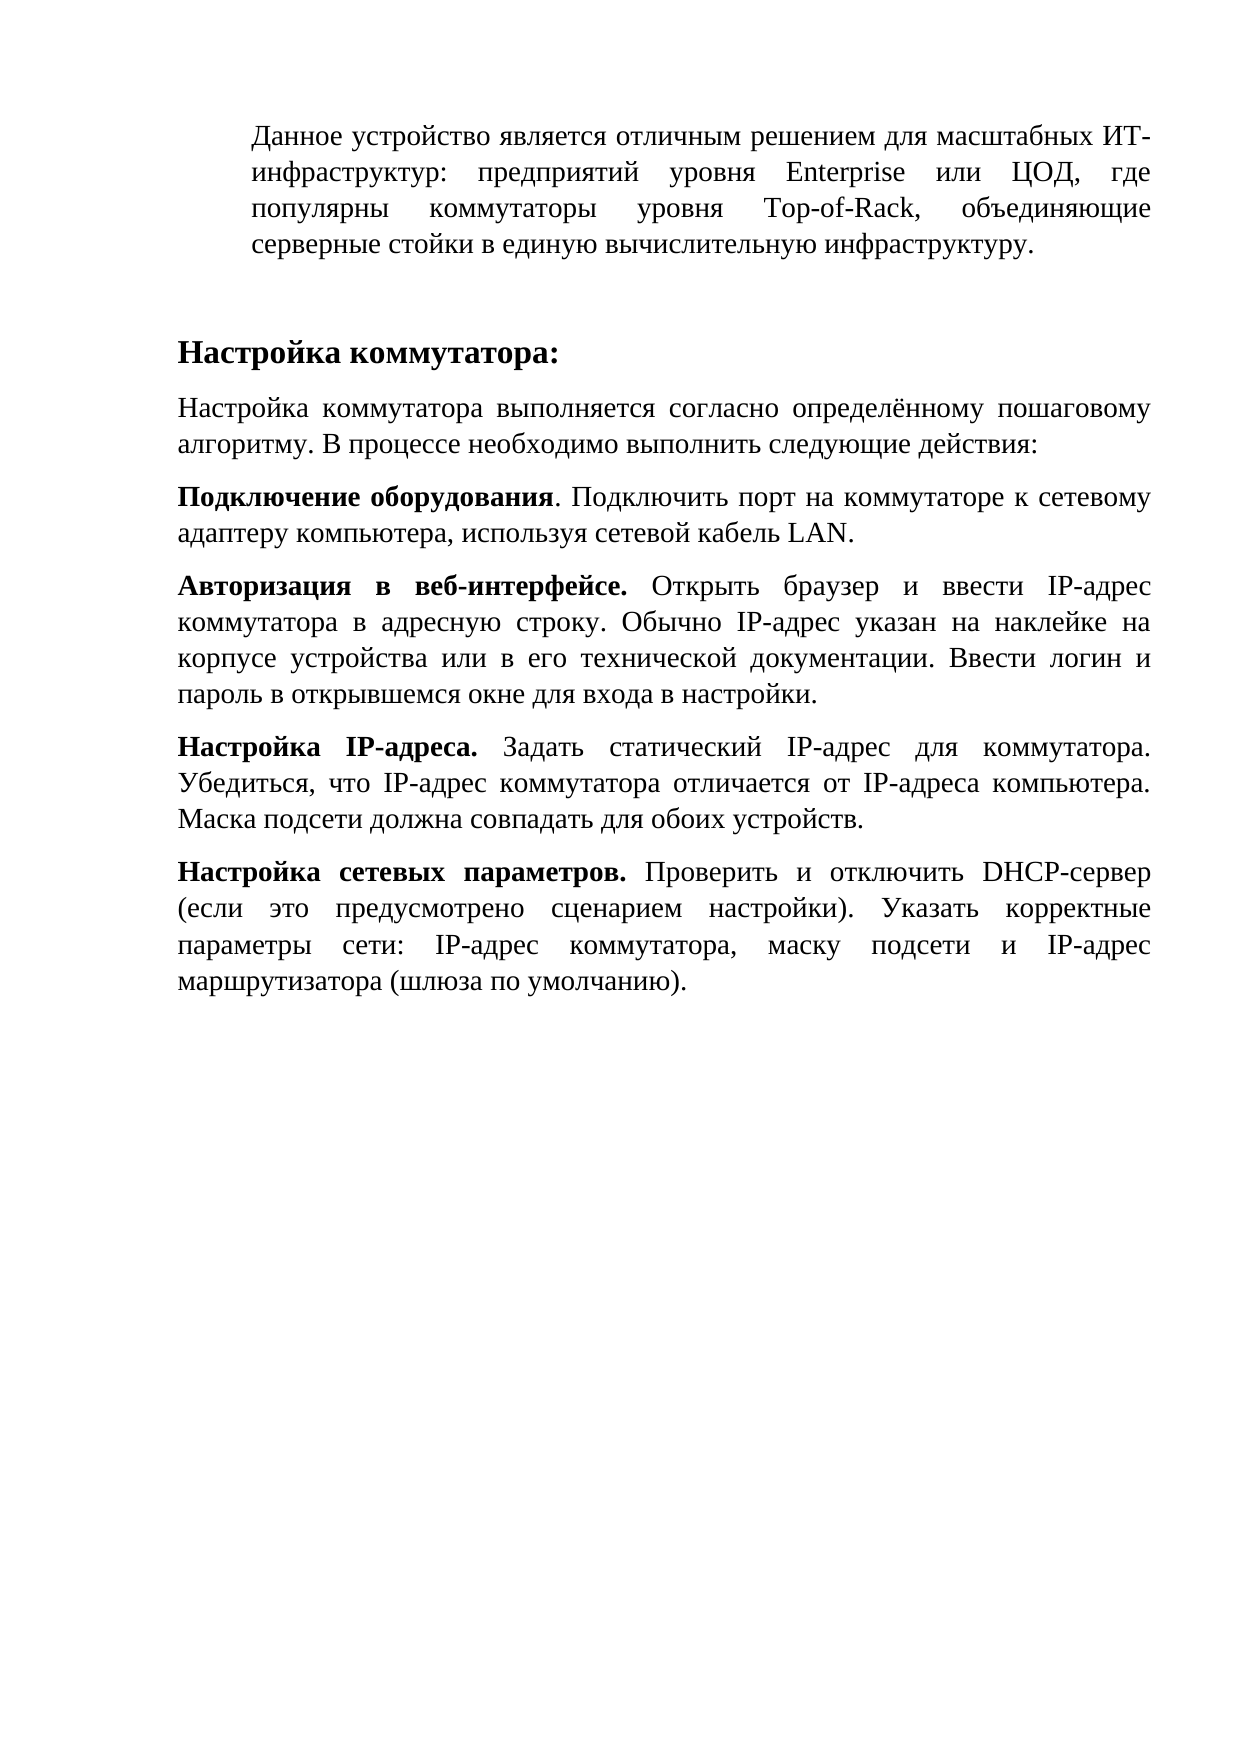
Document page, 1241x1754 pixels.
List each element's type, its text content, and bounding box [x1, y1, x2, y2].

text Настройка IP-адреса. Задать статический IP-адрес для коммутатора. Убедиться, что IP-адрес коммутатора отличается от IP-адреса компьютера. Маска подсети должна совпадать для обоих устройств. [177, 729, 1152, 835]
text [251, 118, 1152, 260]
text Настройка сетевых параметров. Проверить и отключить DHCP-сервер (если это предусмотрено сценарием настройки). Указать корректные параметры сети: IP-адрес коммутатора, маску подсети и IP-адрес маршрутизатора (шлюза по умолчанию). [177, 854, 1152, 996]
text Авторизация в веб-интерфейсе. Открыть браузер и ввести IP-адрес коммутатора в адресную строку. Обычно IP-адрес указан на наклейке на корпусе устройства или в его технической документации. Ввести логин и пароль в открывшемся окне для входа в настройки. [177, 568, 1152, 710]
text Подключение оборудования. Подключить порт на коммутаторе к сетевому адаптеру компьютера, используя сетевой кабель LAN. [177, 479, 1152, 549]
text Настройка коммутатора: [177, 332, 1152, 371]
text Настройка коммутатора выполняется согласно определённому пошаговому алгоритму. В процессе необходимо выполнить следующие действия: [177, 390, 1152, 460]
